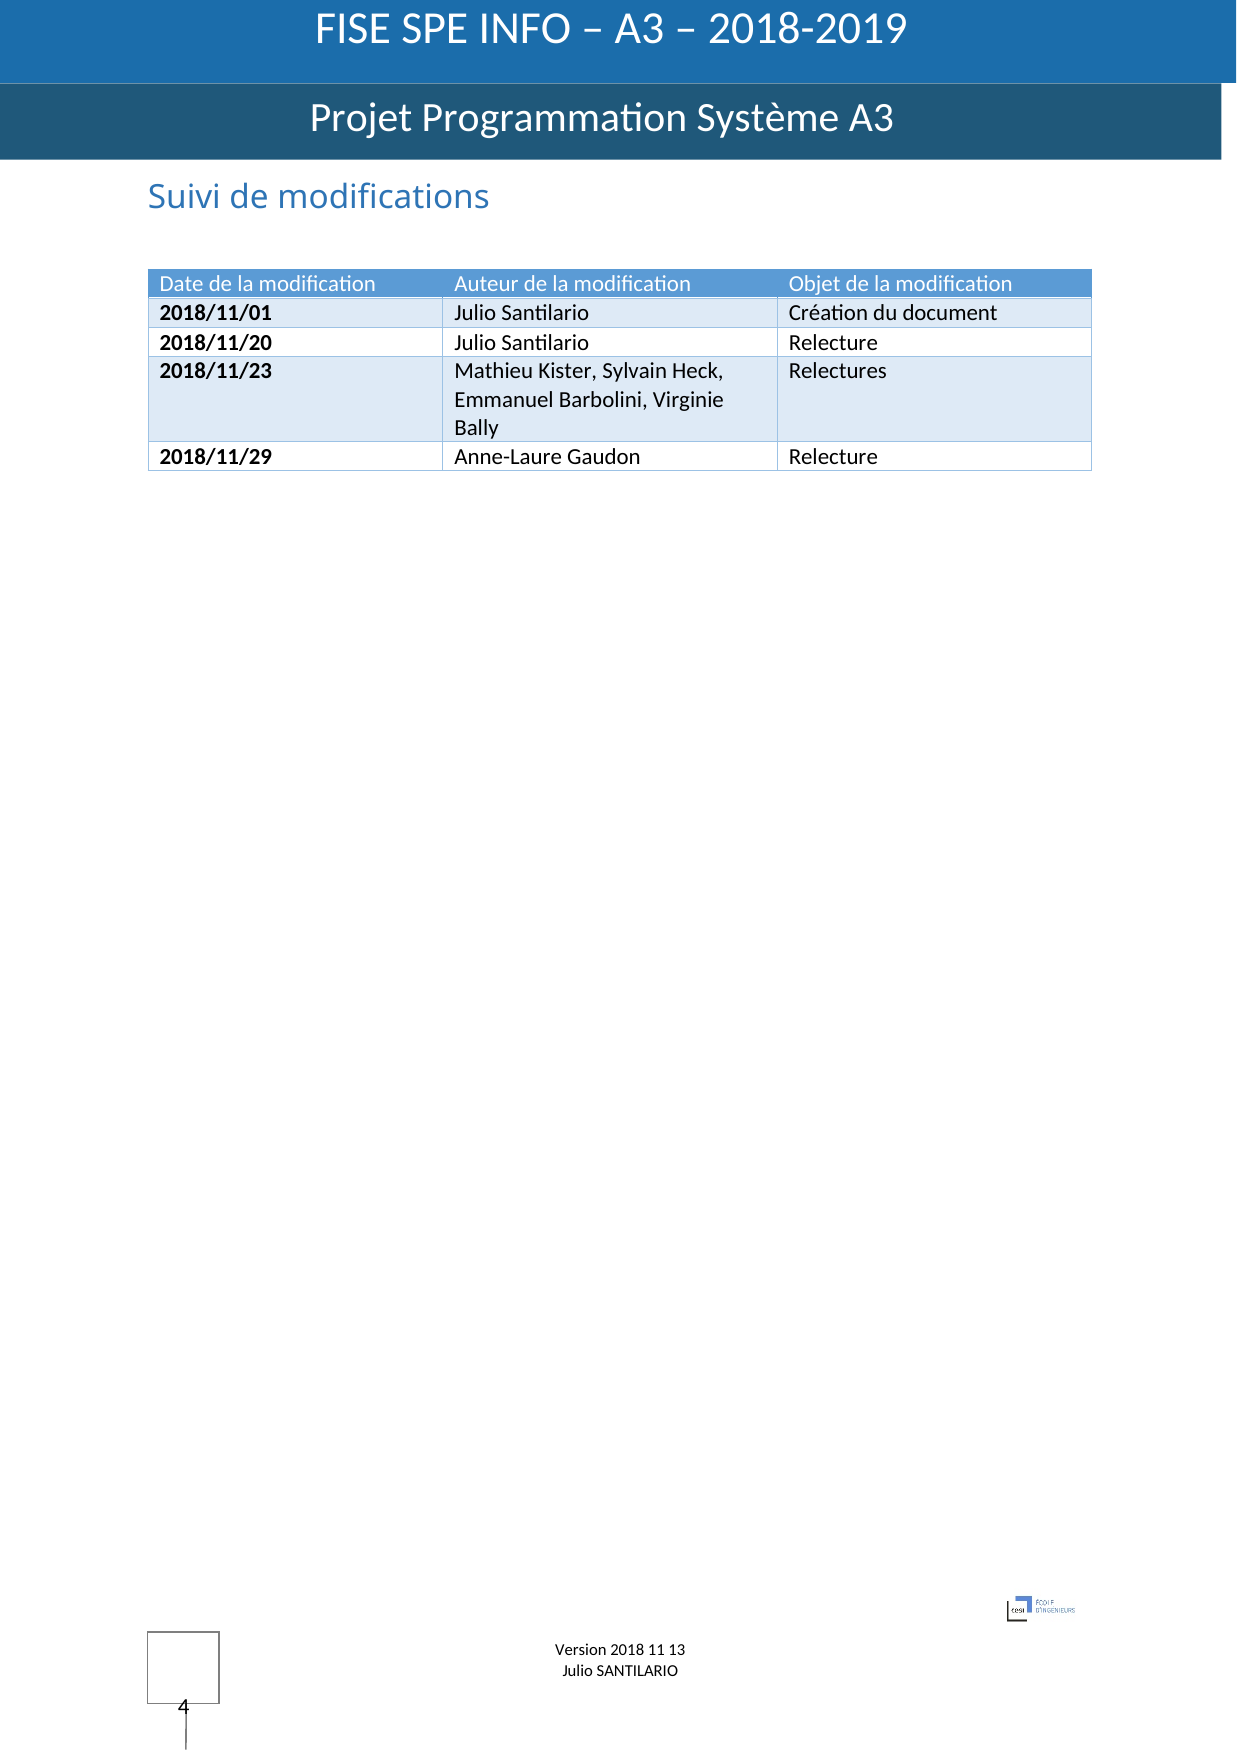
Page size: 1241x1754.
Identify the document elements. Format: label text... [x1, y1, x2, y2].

table_cell Relectures [778, 357, 1091, 441]
table_cell Mathieu Kister, Sylvain Heck, Emmanuel Barbolini, Virginie Bally [443, 357, 777, 441]
table_cell Relecture [778, 328, 1091, 356]
table_cell 2018/11/23 [149, 357, 442, 441]
table_cell Julio Santilario [443, 328, 777, 356]
subtitle Suivi de modifications [148, 173, 1093, 218]
table_cell 2018/11/20 [149, 328, 442, 356]
table_header Objet de la modification [778, 270, 1091, 297]
table_header Date de la modification [149, 270, 442, 297]
table_cell 2018/11/29 [149, 442, 442, 470]
table_cell Relecture [778, 442, 1091, 470]
table_cell Anne-Laure Gaudon [443, 442, 777, 470]
picture [988, 1577, 1093, 1640]
table_cell Création du document [778, 299, 1091, 327]
table_cell 2018/11/01 [149, 299, 442, 327]
table_header Auteur de la modification [443, 270, 777, 297]
table_cell Julio Santilario [443, 299, 777, 327]
